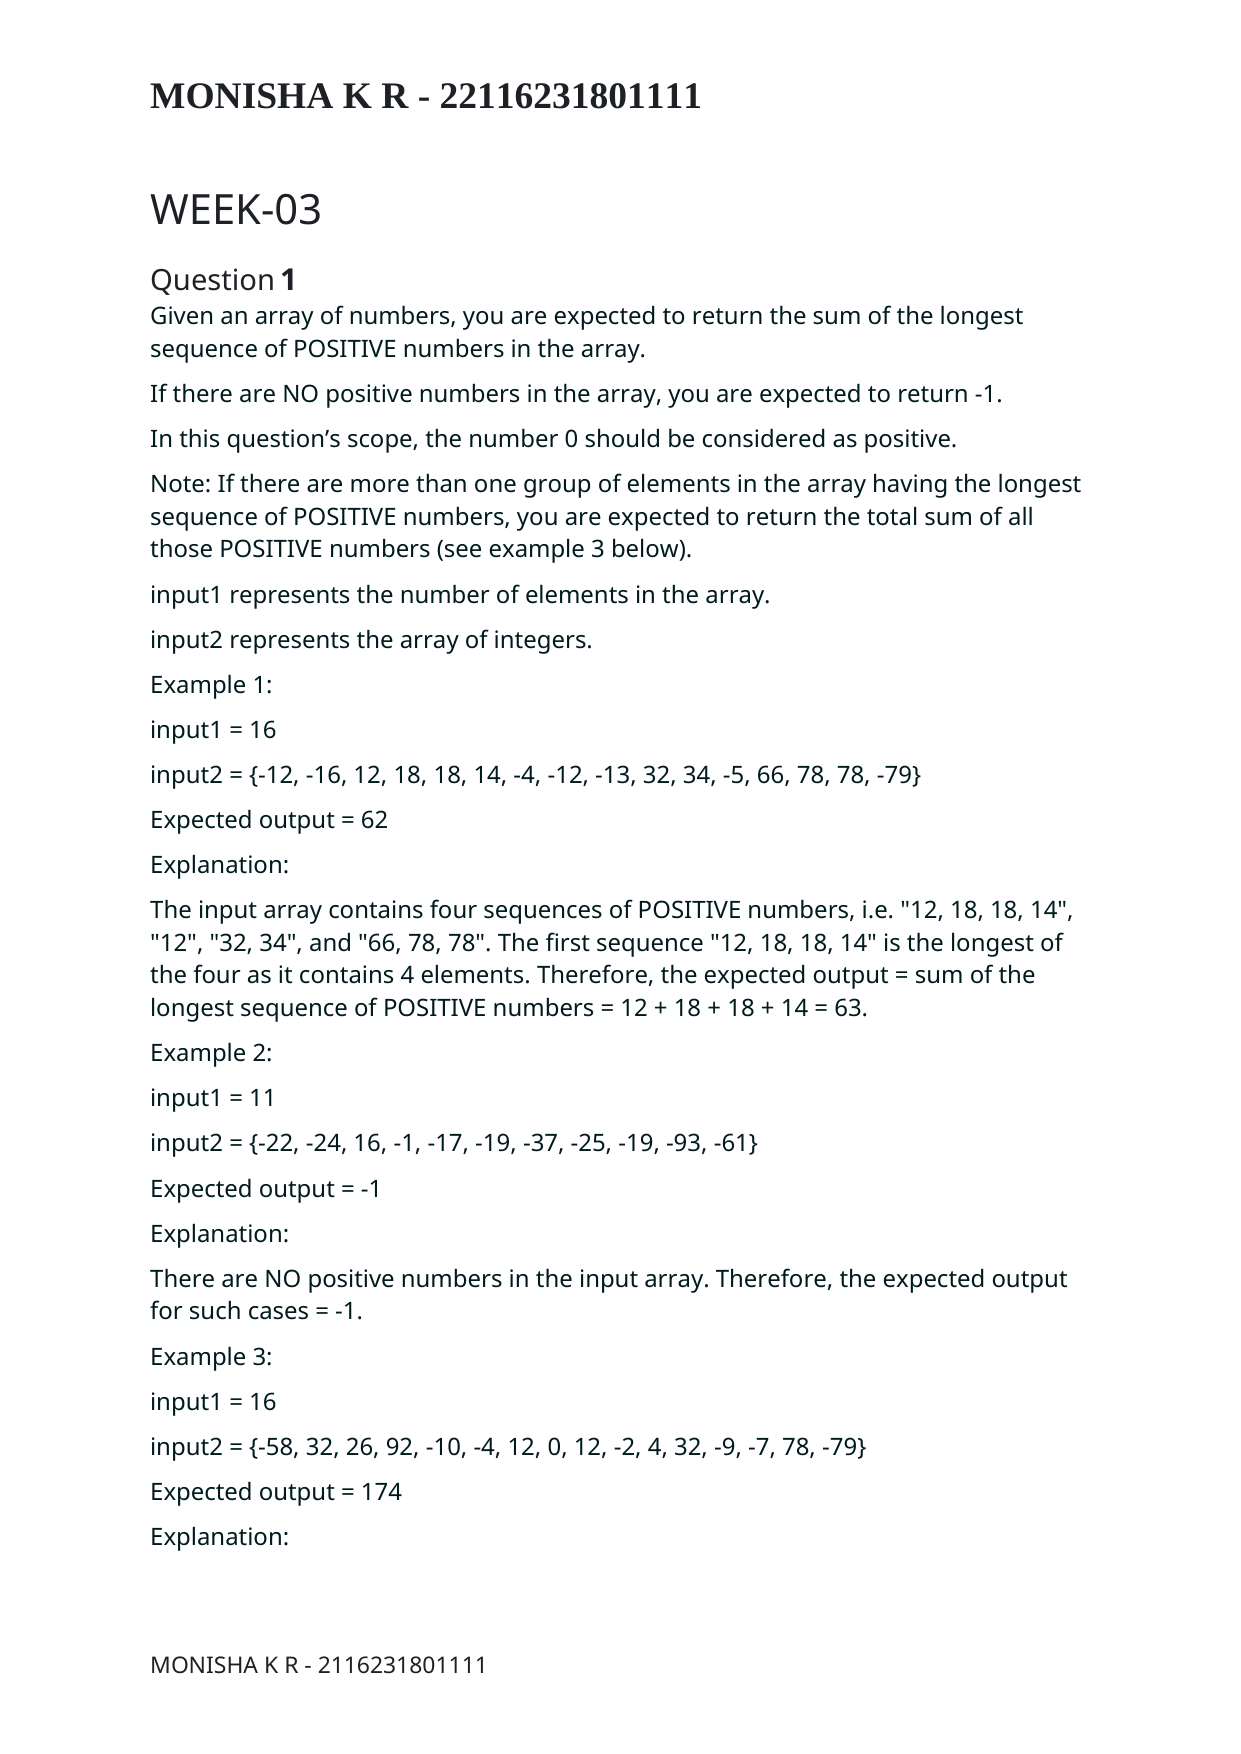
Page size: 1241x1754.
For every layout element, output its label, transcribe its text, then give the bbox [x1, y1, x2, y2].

text Explanation: [150, 1216, 1090, 1249]
text Given an array of numbers, you are expected to return the sum of the longest sequence of POSITIVE numbers in the array. [150, 299, 1090, 364]
text Expected output = 174 [150, 1474, 1090, 1507]
text There are NO positive numbers in the input array. Therefore, the expected output for such cases = -1. [150, 1262, 1090, 1327]
subtitle Question 1 [150, 258, 1090, 299]
text Example 3: [150, 1339, 1090, 1372]
text input2 represents the array of integers. [150, 622, 1090, 655]
text WEEK-03 [150, 180, 1090, 237]
text Example 1: [150, 668, 1090, 700]
text input1 represents the number of elements in the array. [150, 577, 1090, 610]
text input2 = {-58, 32, 26, 92, -10, -4, 12, 0, 12, -2, 4, 32, -9, -7, 78, -79} [150, 1429, 1090, 1462]
text input1 = 11 [150, 1081, 1090, 1114]
text Explanation: [150, 848, 1090, 881]
text Example 2: [150, 1036, 1090, 1069]
text Note: If there are more than one group of elements in the array having the longest sequence of POSITIVE numbers, you are expected to return the total sum of all those POSITIVE numbers (see example 3 below). [150, 467, 1090, 565]
text In this question’s scope, the number 0 should be considered as positive. [150, 422, 1090, 454]
text input2 = {-12, -16, 12, 18, 18, 14, -4, -12, -13, 32, 34, -5, 66, 78, 78, -79} [150, 758, 1090, 790]
text input2 = {-22, -24, 16, -1, -17, -19, -37, -25, -19, -93, -61} [150, 1126, 1090, 1159]
text input1 = 16 [150, 1384, 1090, 1417]
text The input array contains four sequences of POSITIVE numbers, i.e. "12, 18, 18, 14", "12", "32, 34", and "66, 78, 78". The first sequence "12, 18, 18, 14" is the longest of the four as it contains 4 elements. Therefore, the expected output = sum of the longest sequence of POSITIVE numbers = 12 + 18 + 18 + 14 = 63. [150, 893, 1090, 1023]
text If there are NO positive numbers in the array, you are expected to return -1. [150, 377, 1090, 409]
text Explanation: [150, 1520, 1090, 1552]
text input1 = 16 [150, 713, 1090, 745]
text Expected output = 62 [150, 803, 1090, 836]
text Expected output = -1 [150, 1171, 1090, 1204]
